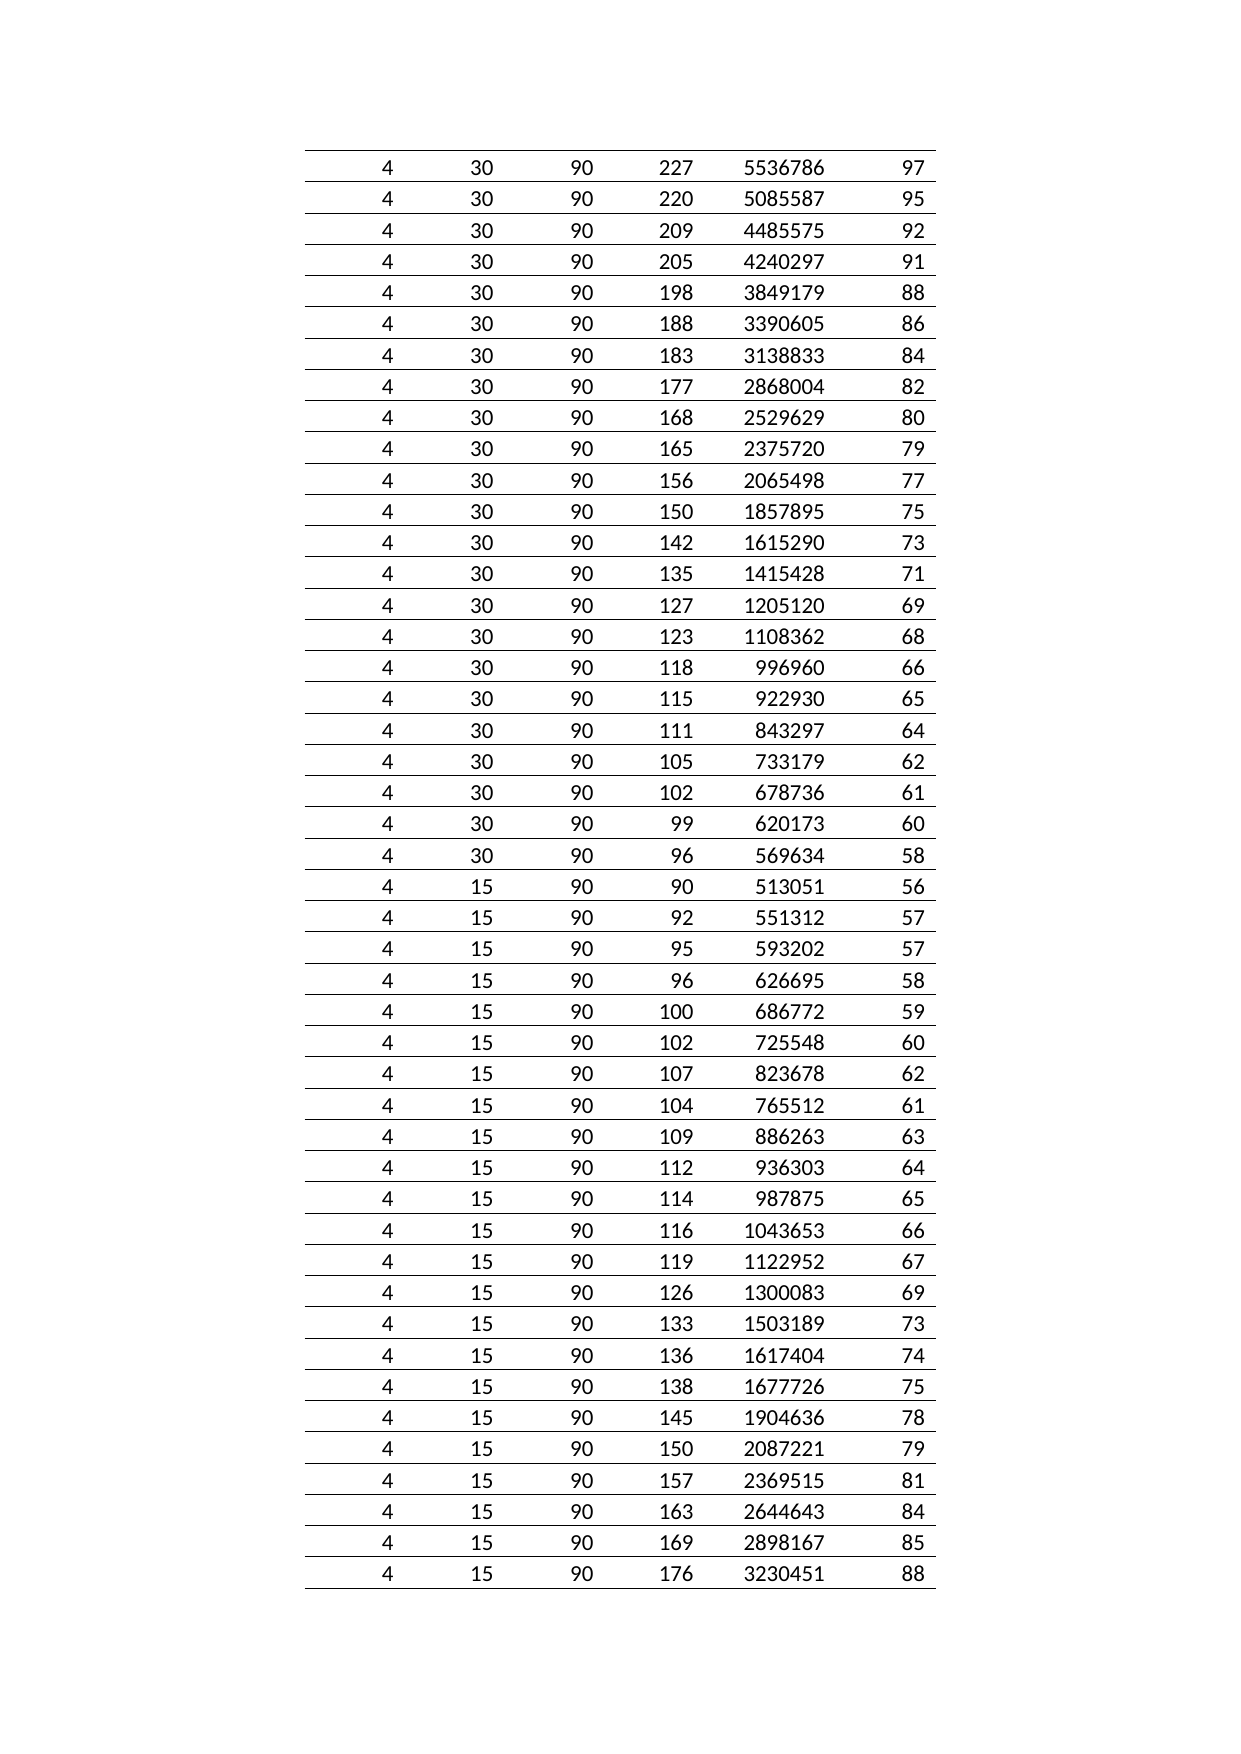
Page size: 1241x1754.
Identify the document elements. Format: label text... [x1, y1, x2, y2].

table_cell 177 [604, 370, 704, 400]
table_cell 90 [504, 1026, 604, 1056]
table_cell 88 [836, 1557, 936, 1587]
table_cell 109 [604, 1120, 704, 1150]
table_cell 78 [836, 1401, 936, 1431]
table_cell 4 [305, 151, 404, 181]
table_cell 84 [836, 339, 936, 369]
table_cell 90 [504, 1089, 604, 1119]
table_cell 4 [305, 589, 404, 619]
table_cell 150 [604, 1432, 704, 1462]
table_cell 104 [604, 1089, 704, 1119]
table_cell 90 [504, 1057, 604, 1087]
table_cell 15 [404, 1245, 504, 1275]
table_cell 90 [504, 1557, 604, 1587]
table_cell 686772 [705, 995, 836, 1025]
table_cell 119 [604, 1245, 704, 1275]
table_cell 57 [836, 901, 936, 931]
table_cell 15 [404, 1182, 504, 1212]
table_cell 4 [305, 651, 404, 681]
table_cell 90 [504, 495, 604, 525]
table_cell 15 [404, 1557, 504, 1587]
table_cell 1043653 [705, 1214, 836, 1244]
table_cell 136 [604, 1339, 704, 1369]
table_cell 1122952 [705, 1245, 836, 1275]
table_cell 85 [836, 1526, 936, 1556]
table_cell 2065498 [705, 464, 836, 494]
table_cell 60 [836, 1026, 936, 1056]
table_cell 513051 [705, 870, 836, 900]
table_cell 922930 [705, 682, 836, 712]
table_cell 90 [504, 1526, 604, 1556]
table_cell 90 [504, 245, 604, 275]
table_cell 165 [604, 432, 704, 462]
table_cell 105 [604, 745, 704, 775]
table_cell 15 [404, 995, 504, 1025]
table_cell 30 [404, 370, 504, 400]
table_cell 90 [504, 182, 604, 212]
table_cell 987875 [705, 1182, 836, 1212]
table_cell 68 [836, 620, 936, 650]
table_cell 4 [305, 1432, 404, 1462]
table_cell 4 [305, 526, 404, 556]
table_cell 90 [504, 1182, 604, 1212]
table_cell 30 [404, 182, 504, 212]
table_cell 209 [604, 214, 704, 244]
table_cell 30 [404, 245, 504, 275]
table_cell 90 [504, 1307, 604, 1337]
table_cell 4 [305, 1026, 404, 1056]
table_cell 678736 [705, 776, 836, 806]
table_cell 63 [836, 1120, 936, 1150]
table_cell 4 [305, 620, 404, 650]
table_cell 843297 [705, 714, 836, 744]
table_cell 73 [836, 526, 936, 556]
table_cell 62 [836, 745, 936, 775]
table_cell 4 [305, 401, 404, 431]
table_cell 64 [836, 714, 936, 744]
table_cell 4 [305, 245, 404, 275]
table_cell 118 [604, 651, 704, 681]
table_cell 58 [836, 964, 936, 994]
table_cell 115 [604, 682, 704, 712]
table_cell 4 [305, 839, 404, 869]
table_cell 84 [836, 1495, 936, 1525]
table_cell 15 [404, 1307, 504, 1337]
table_cell 4 [305, 432, 404, 462]
table_cell 4 [305, 1245, 404, 1275]
table_cell 75 [836, 1370, 936, 1400]
table_cell 4 [305, 1401, 404, 1431]
table_cell 2087221 [705, 1432, 836, 1462]
table_cell 15 [404, 1214, 504, 1244]
table_cell 111 [604, 714, 704, 744]
table_cell 30 [404, 745, 504, 775]
table_cell 4 [305, 1557, 404, 1587]
table_cell 4 [305, 1495, 404, 1525]
table_cell 61 [836, 776, 936, 806]
table_cell 15 [404, 964, 504, 994]
table_cell 626695 [705, 964, 836, 994]
table_cell 163 [604, 1495, 704, 1525]
table_cell 65 [836, 1182, 936, 1212]
table_cell 90 [504, 620, 604, 650]
table_cell 996960 [705, 651, 836, 681]
table_cell 90 [504, 276, 604, 306]
table_cell 79 [836, 1432, 936, 1462]
table_cell 30 [404, 495, 504, 525]
table_cell 90 [504, 995, 604, 1025]
table_cell 15 [404, 1120, 504, 1150]
table_cell 95 [836, 182, 936, 212]
table_cell 90 [504, 1120, 604, 1150]
table_cell 90 [504, 339, 604, 369]
table_cell 57 [836, 932, 936, 962]
table_cell 56 [836, 870, 936, 900]
table_cell 59 [836, 995, 936, 1025]
table_cell 936303 [705, 1151, 836, 1181]
table_cell 156 [604, 464, 704, 494]
table_cell 4 [305, 495, 404, 525]
table_cell 138 [604, 1370, 704, 1400]
table_cell 90 [504, 432, 604, 462]
table_cell 3230451 [705, 1557, 836, 1587]
table_cell 99 [604, 807, 704, 837]
table_cell 74 [836, 1339, 936, 1369]
table_cell 2644643 [705, 1495, 836, 1525]
table_cell 90 [504, 682, 604, 712]
table_cell 15 [404, 1495, 504, 1525]
table_cell 90 [504, 1464, 604, 1494]
table_cell 4 [305, 557, 404, 587]
table_cell 886263 [705, 1120, 836, 1150]
table_cell 90 [504, 589, 604, 619]
table_cell 4 [305, 1151, 404, 1181]
table_cell 90 [504, 1276, 604, 1306]
table_cell 66 [836, 1214, 936, 1244]
table_cell 92 [604, 901, 704, 931]
table_cell 4 [305, 1120, 404, 1150]
table_cell 2375720 [705, 432, 836, 462]
table_cell 1615290 [705, 526, 836, 556]
table_cell 90 [504, 901, 604, 931]
table_cell 4 [305, 776, 404, 806]
table_cell 4 [305, 214, 404, 244]
table_cell 30 [404, 401, 504, 431]
table_cell 142 [604, 526, 704, 556]
table_cell 30 [404, 776, 504, 806]
table_cell 62 [836, 1057, 936, 1087]
table_cell 90 [504, 807, 604, 837]
table_cell 4 [305, 964, 404, 994]
table_cell 96 [604, 839, 704, 869]
table_cell 133 [604, 1307, 704, 1337]
table_cell 30 [404, 651, 504, 681]
table_cell 4 [305, 682, 404, 712]
table_cell 15 [404, 870, 504, 900]
table_cell 15 [404, 1339, 504, 1369]
table_cell 176 [604, 1557, 704, 1587]
table_cell 82 [836, 370, 936, 400]
table_cell 123 [604, 620, 704, 650]
table_cell 145 [604, 1401, 704, 1431]
table_cell 4 [305, 1370, 404, 1400]
table_cell 823678 [705, 1057, 836, 1087]
table_cell 102 [604, 776, 704, 806]
table_cell 1857895 [705, 495, 836, 525]
table_cell 168 [604, 401, 704, 431]
table_cell 4 [305, 1057, 404, 1087]
table_cell 69 [836, 1276, 936, 1306]
table_cell 116 [604, 1214, 704, 1244]
table_cell 4 [305, 995, 404, 1025]
table_cell 107 [604, 1057, 704, 1087]
table_cell 90 [504, 151, 604, 181]
table_cell 30 [404, 339, 504, 369]
table_cell 4 [305, 307, 404, 337]
table_cell 1205120 [705, 589, 836, 619]
table_cell 88 [836, 276, 936, 306]
table_cell 96 [604, 964, 704, 994]
table_cell 30 [404, 526, 504, 556]
table_cell 15 [404, 901, 504, 931]
table_cell 92 [836, 214, 936, 244]
table_cell 90 [504, 1151, 604, 1181]
table_cell 77 [836, 464, 936, 494]
table_cell 4 [305, 1307, 404, 1337]
table_cell 15 [404, 1526, 504, 1556]
table_cell 1108362 [705, 620, 836, 650]
table_cell 3138833 [705, 339, 836, 369]
table_cell 15 [404, 1026, 504, 1056]
table_cell 61 [836, 1089, 936, 1119]
table_cell 90 [504, 870, 604, 900]
table_cell 157 [604, 1464, 704, 1494]
table_cell 198 [604, 276, 704, 306]
table_cell 71 [836, 557, 936, 587]
table_cell 765512 [705, 1089, 836, 1119]
table_cell 15 [404, 1464, 504, 1494]
table_cell 30 [404, 589, 504, 619]
table_cell 102 [604, 1026, 704, 1056]
table_cell 75 [836, 495, 936, 525]
table_cell 188 [604, 307, 704, 337]
table_cell 90 [504, 932, 604, 962]
table_cell 1415428 [705, 557, 836, 587]
table_cell 15 [404, 1370, 504, 1400]
table_cell 4 [305, 1339, 404, 1369]
table_cell 90 [504, 745, 604, 775]
table_cell 90 [504, 839, 604, 869]
table_cell 3849179 [705, 276, 836, 306]
table_cell 127 [604, 589, 704, 619]
table_cell 90 [604, 870, 704, 900]
table_cell 4 [305, 464, 404, 494]
table_cell 15 [404, 1057, 504, 1087]
table_cell 90 [504, 1495, 604, 1525]
table_cell 73 [836, 1307, 936, 1337]
table_cell 30 [404, 557, 504, 587]
table_cell 65 [836, 682, 936, 712]
table_cell 4 [305, 1276, 404, 1306]
table_cell 30 [404, 307, 504, 337]
table_cell 551312 [705, 901, 836, 931]
table_cell 30 [404, 839, 504, 869]
table_cell 4 [305, 714, 404, 744]
table_cell 183 [604, 339, 704, 369]
table_cell 15 [404, 932, 504, 962]
table_cell 2898167 [705, 1526, 836, 1556]
table_cell 3390605 [705, 307, 836, 337]
table_cell 2529629 [705, 401, 836, 431]
table_cell 81 [836, 1464, 936, 1494]
table_cell 64 [836, 1151, 936, 1181]
table_cell 30 [404, 714, 504, 744]
table_cell 30 [404, 214, 504, 244]
table_cell 15 [404, 1089, 504, 1119]
table_cell 205 [604, 245, 704, 275]
table_cell 100 [604, 995, 704, 1025]
table_cell 4 [305, 276, 404, 306]
table_cell 90 [504, 964, 604, 994]
table_cell 5536786 [705, 151, 836, 181]
table_cell 4 [305, 745, 404, 775]
table_cell 4 [305, 807, 404, 837]
table_cell 90 [504, 1339, 604, 1369]
table_cell 90 [504, 714, 604, 744]
table_cell 1617404 [705, 1339, 836, 1369]
table_cell 112 [604, 1151, 704, 1181]
table_cell 15 [404, 1151, 504, 1181]
table_cell 30 [404, 464, 504, 494]
table_cell 4485575 [705, 214, 836, 244]
table_cell 91 [836, 245, 936, 275]
table_cell 4240297 [705, 245, 836, 275]
table_cell 126 [604, 1276, 704, 1306]
table_cell 220 [604, 182, 704, 212]
table_cell 1300083 [705, 1276, 836, 1306]
table_cell 90 [504, 651, 604, 681]
table_cell 135 [604, 557, 704, 587]
table_cell 30 [404, 682, 504, 712]
table_cell 86 [836, 307, 936, 337]
table_cell 90 [504, 214, 604, 244]
table_cell 15 [404, 1276, 504, 1306]
table_cell 30 [404, 432, 504, 462]
table_cell 1503189 [705, 1307, 836, 1337]
table_cell 4 [305, 370, 404, 400]
table_cell 15 [404, 1432, 504, 1462]
table_cell 60 [836, 807, 936, 837]
table_cell 1677726 [705, 1370, 836, 1400]
table_cell 150 [604, 495, 704, 525]
table_cell 15 [404, 1401, 504, 1431]
table_cell 1904636 [705, 1401, 836, 1431]
table_cell 4 [305, 1182, 404, 1212]
table_cell 733179 [705, 745, 836, 775]
table_cell 4 [305, 870, 404, 900]
table_cell 30 [404, 151, 504, 181]
table_cell 67 [836, 1245, 936, 1275]
table_cell 79 [836, 432, 936, 462]
table_cell 58 [836, 839, 936, 869]
table_cell 725548 [705, 1026, 836, 1056]
table_cell 66 [836, 651, 936, 681]
table_cell 90 [504, 370, 604, 400]
table_cell 90 [504, 1401, 604, 1431]
table_cell 4 [305, 182, 404, 212]
table_cell 620173 [705, 807, 836, 837]
table_cell 90 [504, 776, 604, 806]
table_cell 114 [604, 1182, 704, 1212]
table_cell 227 [604, 151, 704, 181]
table_cell 90 [504, 1370, 604, 1400]
table_cell 4 [305, 1214, 404, 1244]
table_cell 90 [504, 1245, 604, 1275]
table_cell 4 [305, 901, 404, 931]
table_cell 2369515 [705, 1464, 836, 1494]
table_cell 90 [504, 464, 604, 494]
table_cell 90 [504, 401, 604, 431]
table_cell 95 [604, 932, 704, 962]
table_cell 5085587 [705, 182, 836, 212]
table_cell 69 [836, 589, 936, 619]
table_cell 90 [504, 1432, 604, 1462]
table_cell 2868004 [705, 370, 836, 400]
table_cell 30 [404, 807, 504, 837]
table_cell 4 [305, 339, 404, 369]
table_cell 90 [504, 526, 604, 556]
table_cell 4 [305, 1526, 404, 1556]
table_cell 80 [836, 401, 936, 431]
table_cell 569634 [705, 839, 836, 869]
table_cell 97 [836, 151, 936, 181]
table_cell 4 [305, 1089, 404, 1119]
table_cell 4 [305, 932, 404, 962]
table_cell 90 [504, 307, 604, 337]
table_cell 4 [305, 1464, 404, 1494]
table_cell 30 [404, 276, 504, 306]
table_cell 169 [604, 1526, 704, 1556]
table_cell 90 [504, 557, 604, 587]
table_cell 593202 [705, 932, 836, 962]
table_cell 30 [404, 620, 504, 650]
table_cell 90 [504, 1214, 604, 1244]
